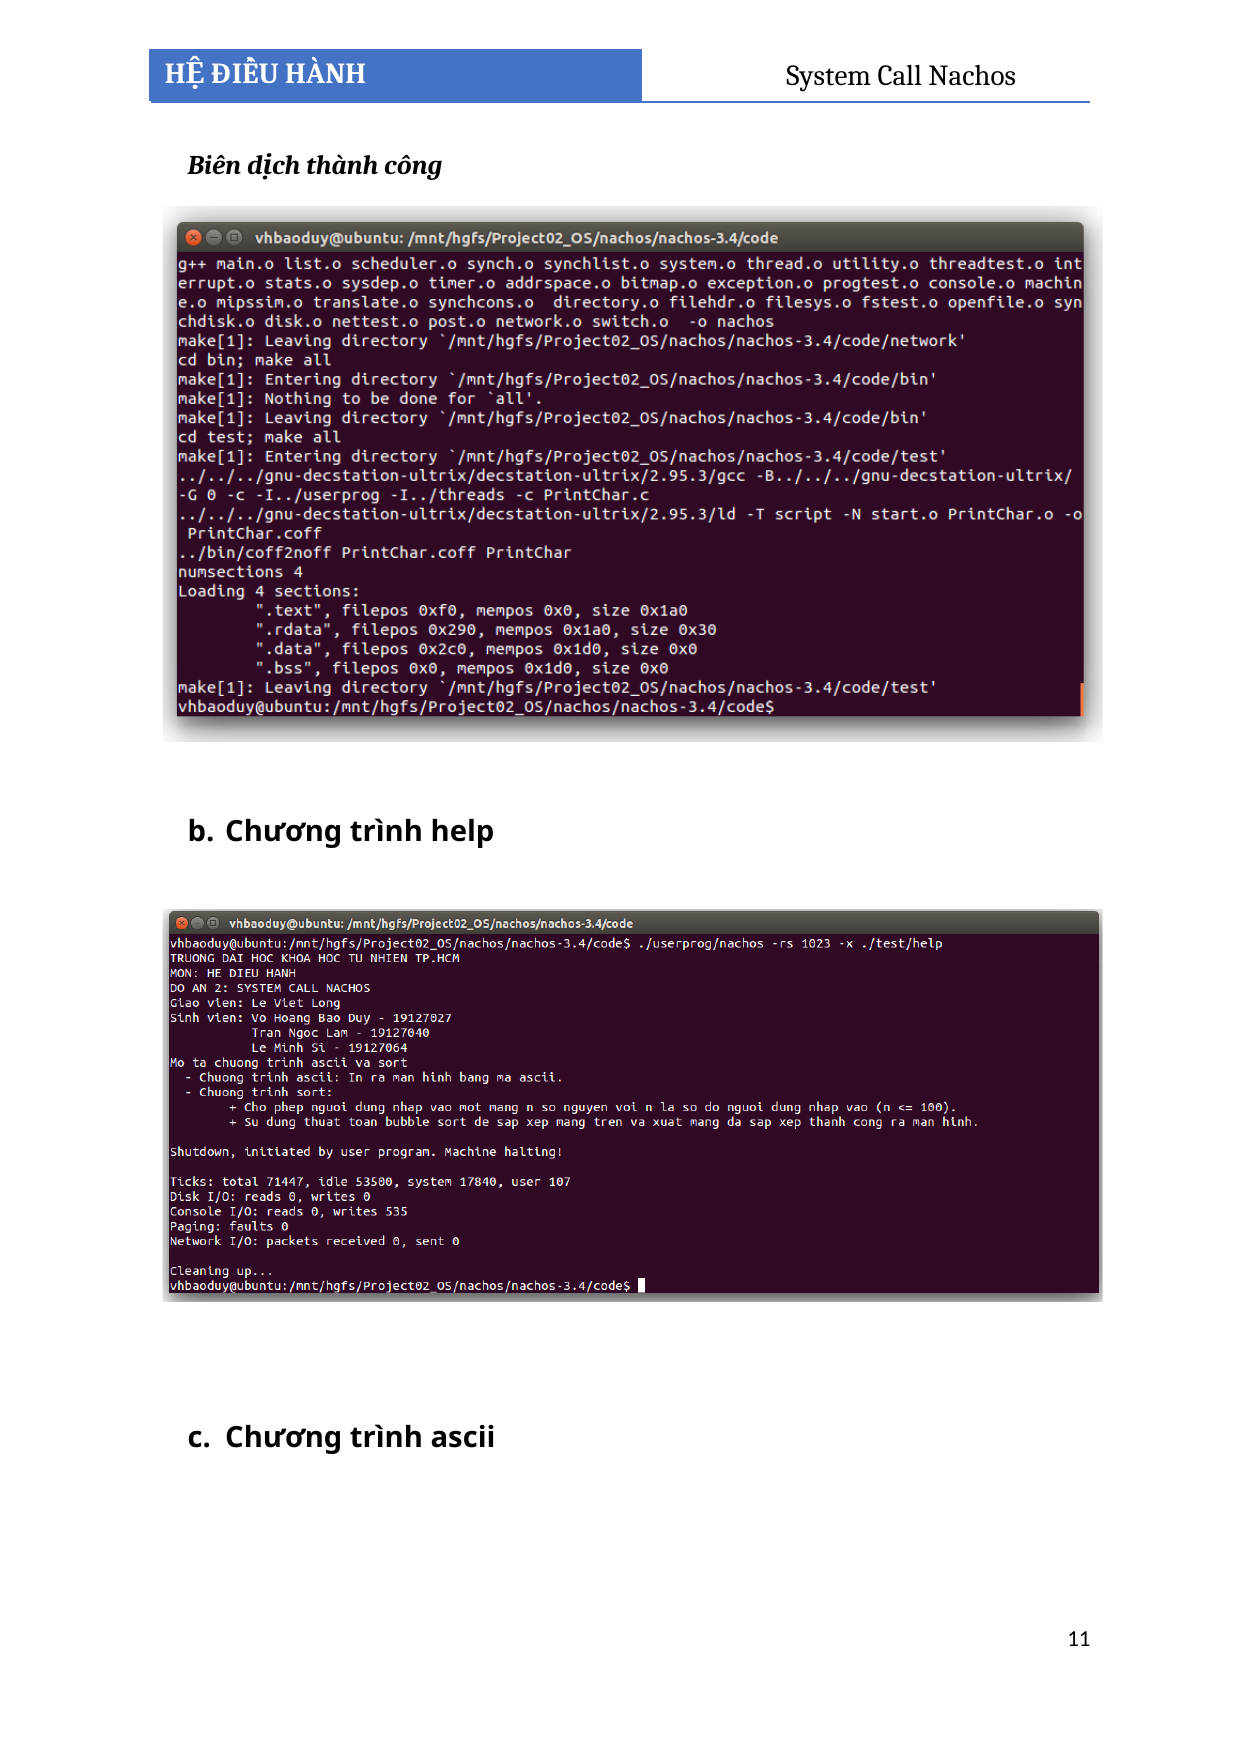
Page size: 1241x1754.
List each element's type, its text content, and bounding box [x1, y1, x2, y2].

picture [162, 206, 1103, 742]
subtitle Chương trình ascii [187, 1416, 1090, 1456]
picture [162, 909, 1103, 1302]
subtitle Chương trình help [187, 810, 1090, 850]
text Biên dịch thành công [187, 150, 1090, 181]
